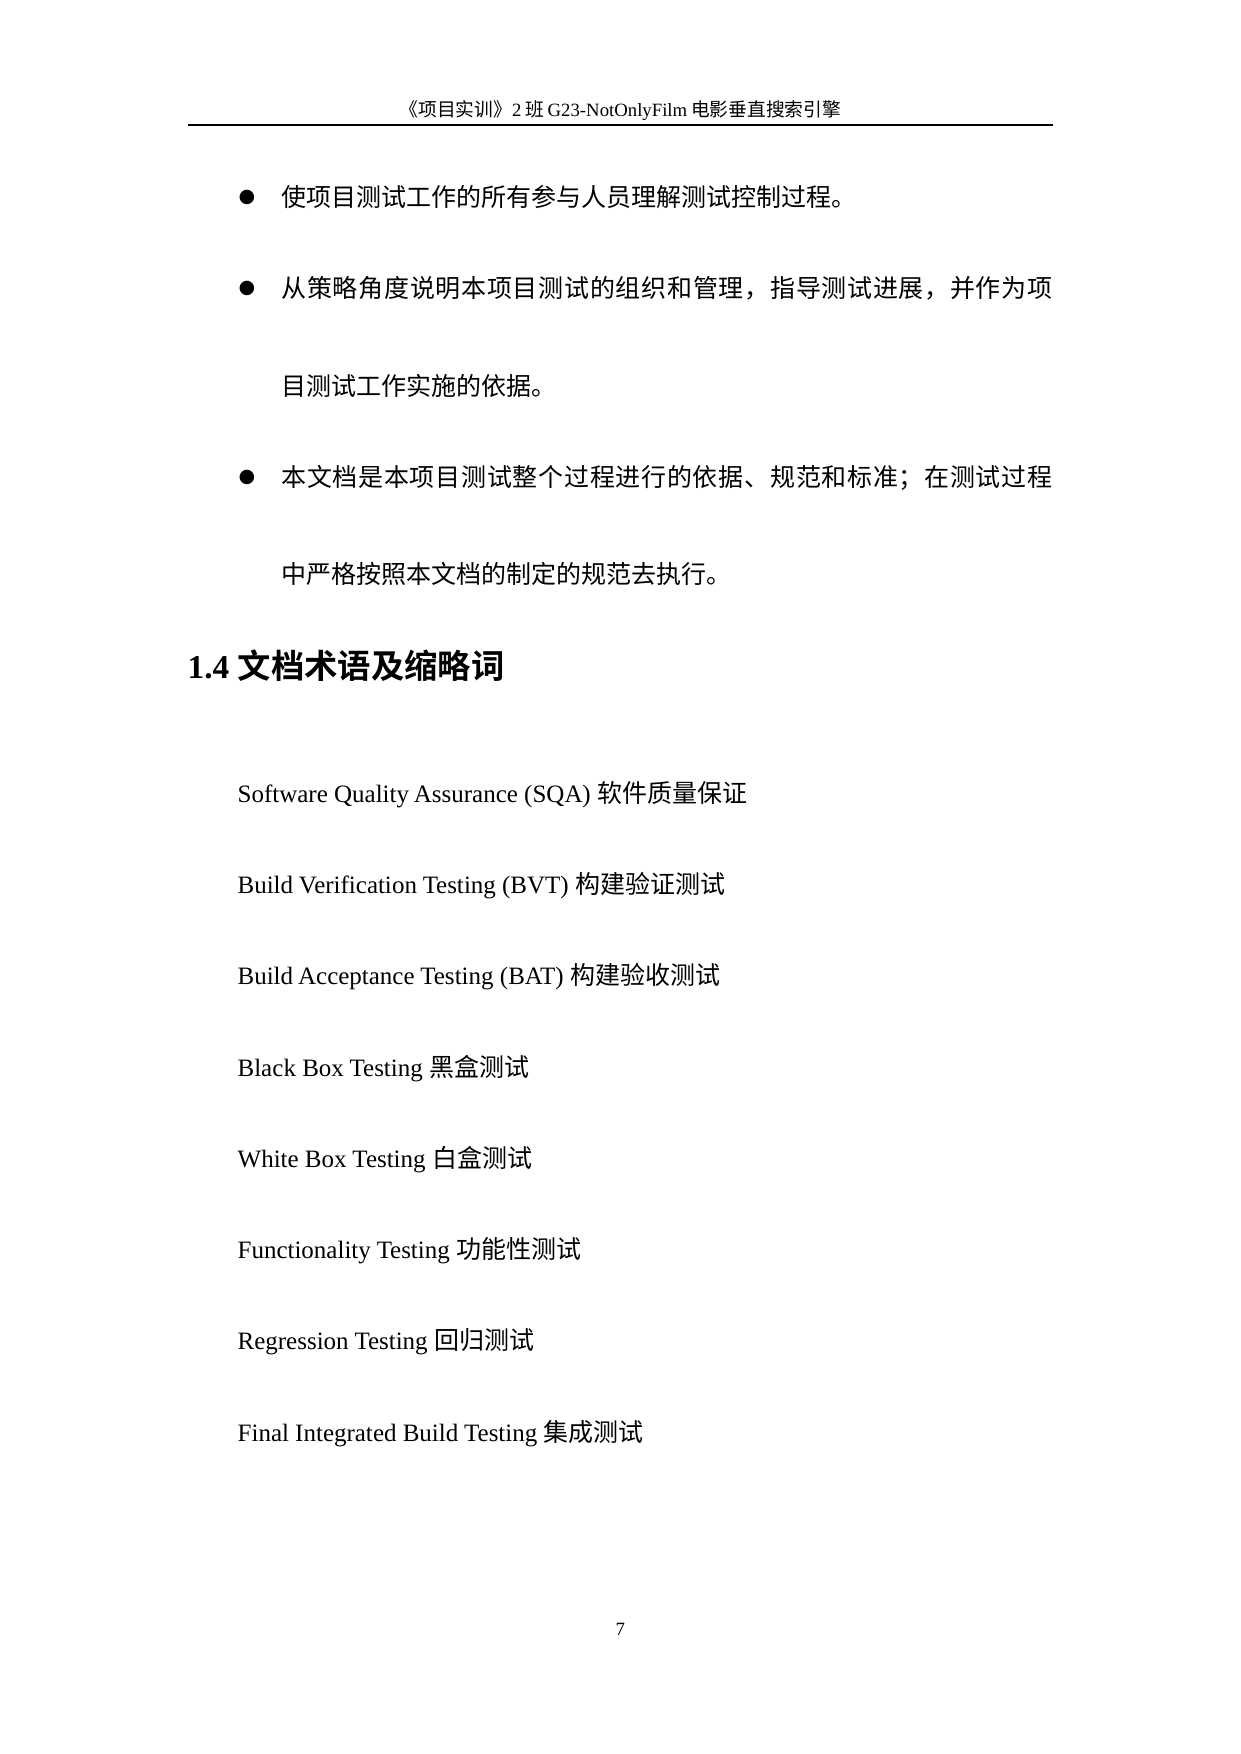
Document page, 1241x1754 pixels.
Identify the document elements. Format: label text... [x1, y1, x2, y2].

text Software Quality Assurance (SQA) 软件质量保证 [187, 759, 1053, 824]
list 使项目测试工作的所有参与人员理解测试控制过程。 [237, 163, 1053, 228]
text Black Box Testing 黑盒测试 [187, 1033, 1053, 1098]
text Build Verification Testing (BVT) 构建验证测试 [187, 850, 1053, 915]
list 本文档是本项目测试整个过程进行的依据、规范和标准；在测试过程中严格按照本文档的制定的规范去执行。 [237, 443, 1053, 606]
text Functionality Testing 功能性测试 [187, 1215, 1053, 1280]
list 从策略角度说明本项目测试的组织和管理，指导测试进展，并作为项目测试工作实施的依据。 [237, 254, 1053, 417]
text Build Acceptance Testing (BAT) 构建验收测试 [187, 941, 1053, 1006]
text White Box Testing 白盒测试 [187, 1124, 1053, 1189]
text Final Integrated Build Testing 集成测试 [187, 1398, 1053, 1463]
subtitle 文档术语及缩略词 [187, 632, 1053, 697]
text Regression Testing 回归测试 [187, 1306, 1053, 1371]
